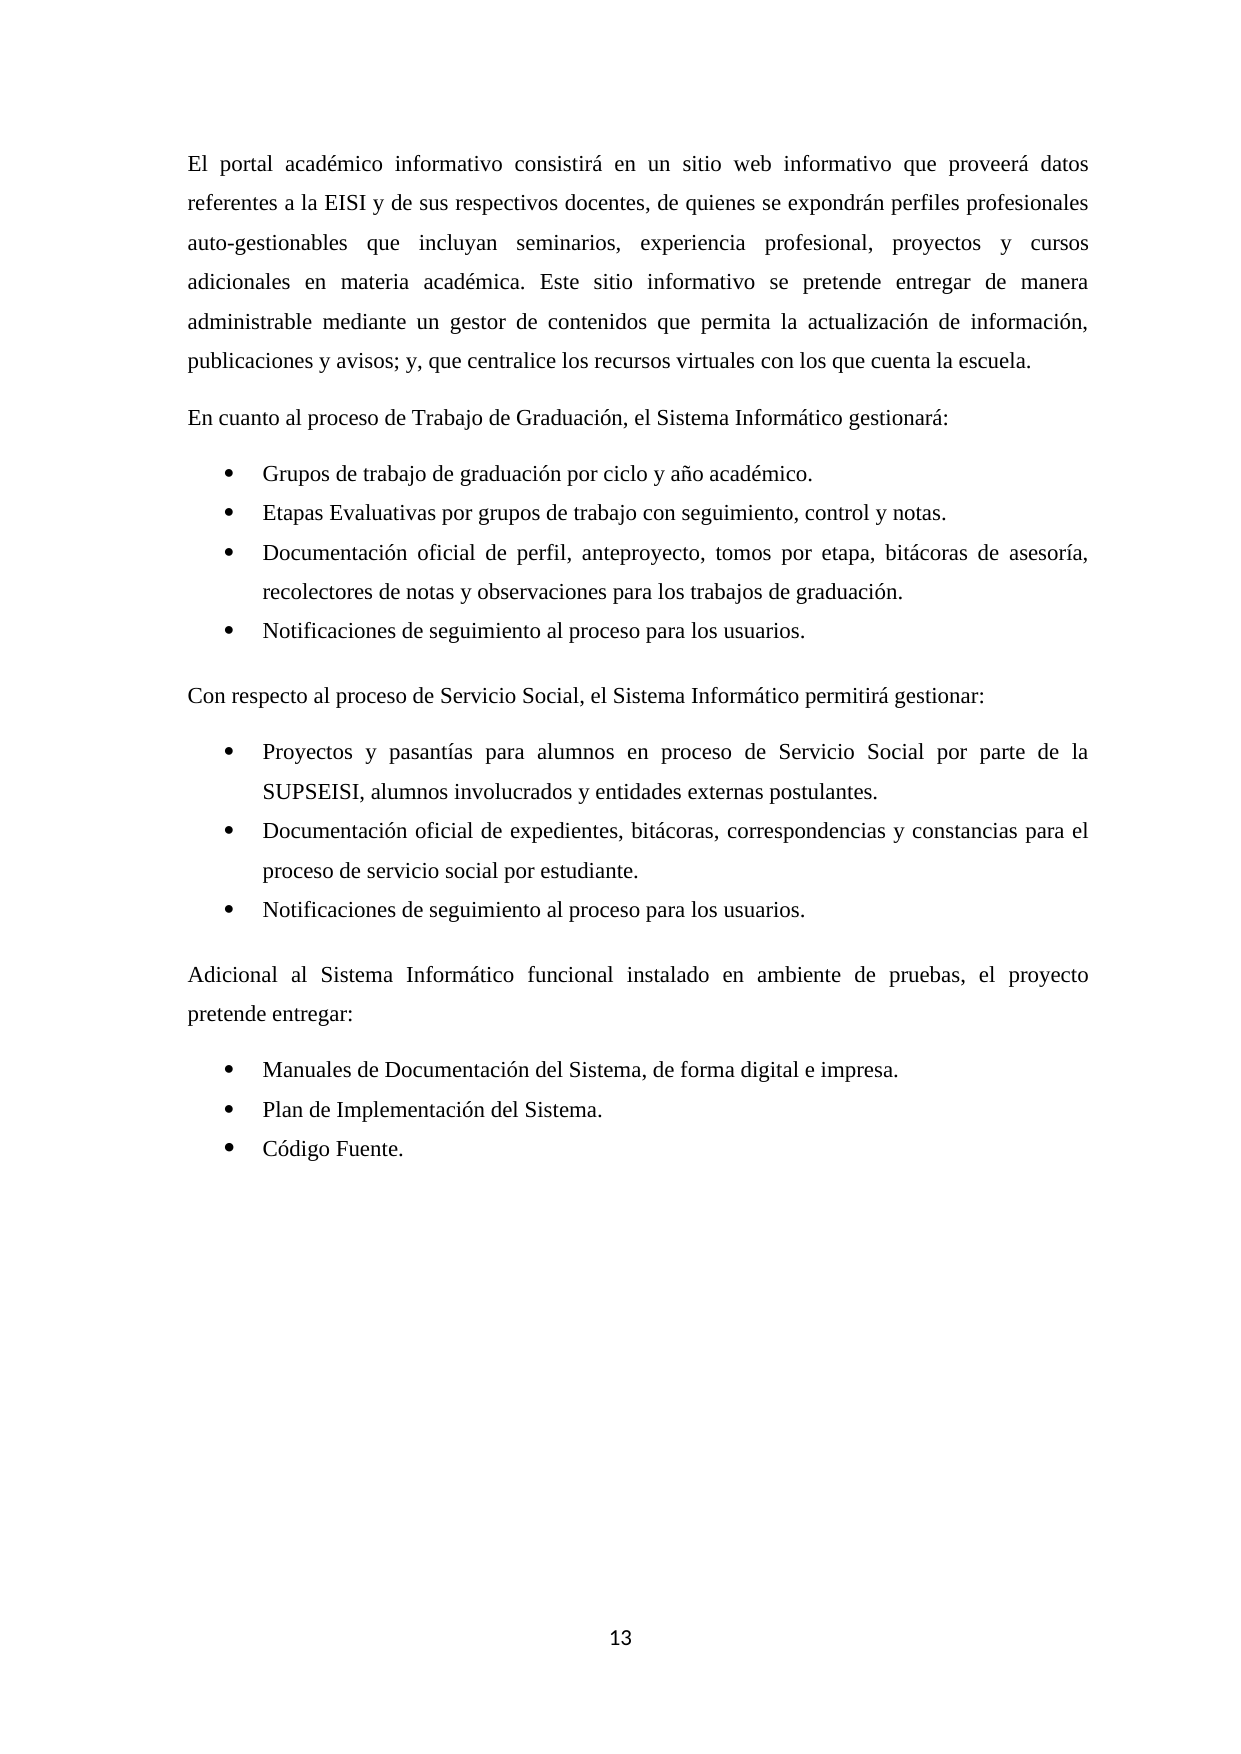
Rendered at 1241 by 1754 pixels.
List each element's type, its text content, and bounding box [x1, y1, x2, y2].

text Con respecto al proceso de Servicio Social, el Sistema Informático permitirá gestionar: [187, 682, 1090, 708]
list Plan de Implementación del Sistema. [225, 1096, 1090, 1122]
list Documentación oficial de perfil, anteproyecto, tomos por etapa, bitácoras de asesoría, recolectores de notas y observaciones para los trabajos de graduación. [225, 539, 1090, 604]
list Documentación oficial de expedientes, bitácoras, correspondencias y constancias para el proceso de servicio social por estudiante. [225, 817, 1090, 883]
list Proyectos y pasantías para alumnos en proceso de Servicio Social por parte de la SUPSEISI, alumnos involucrados y entidades externas postulantes. [225, 738, 1090, 804]
list Grupos de trabajo de graduación por ciclo y año académico. [225, 460, 1090, 486]
list Notificaciones de seguimiento al proceso para los usuarios. [225, 618, 1090, 644]
list Etapas Evaluativas por grupos de trabajo con seguimiento, control y notas. [225, 499, 1090, 526]
text El portal académico informativo consistirá en un sitio web informativo que proveerá datos referentes a la EISI y de sus respectivos docentes, de quienes se expondrán perfiles profesionales auto-gestionables que incluyan seminarios, experiencia profesional, proyectos y cursos adicionales en materia académica. Este sitio informativo se pretende entregar de manera administrable mediante un gestor de contenidos que permita la actualización de información, publicaciones y avisos; y, que centralice los recursos virtuales con los que cuenta la escuela. [187, 150, 1090, 374]
text En cuanto al proceso de Trabajo de Graduación, el Sistema Informático gestionará: [187, 403, 1090, 430]
list Código Fuente. [225, 1135, 1090, 1162]
list Manuales de Documentación del Sistema, de forma digital e impresa. [225, 1056, 1090, 1083]
text Adicional al Sistema Informático funcional instalado en ambiente de pruebas, el proyecto pretende entregar: [187, 961, 1090, 1026]
list Notificaciones de seguimiento al proceso para los usuarios. [225, 896, 1090, 922]
